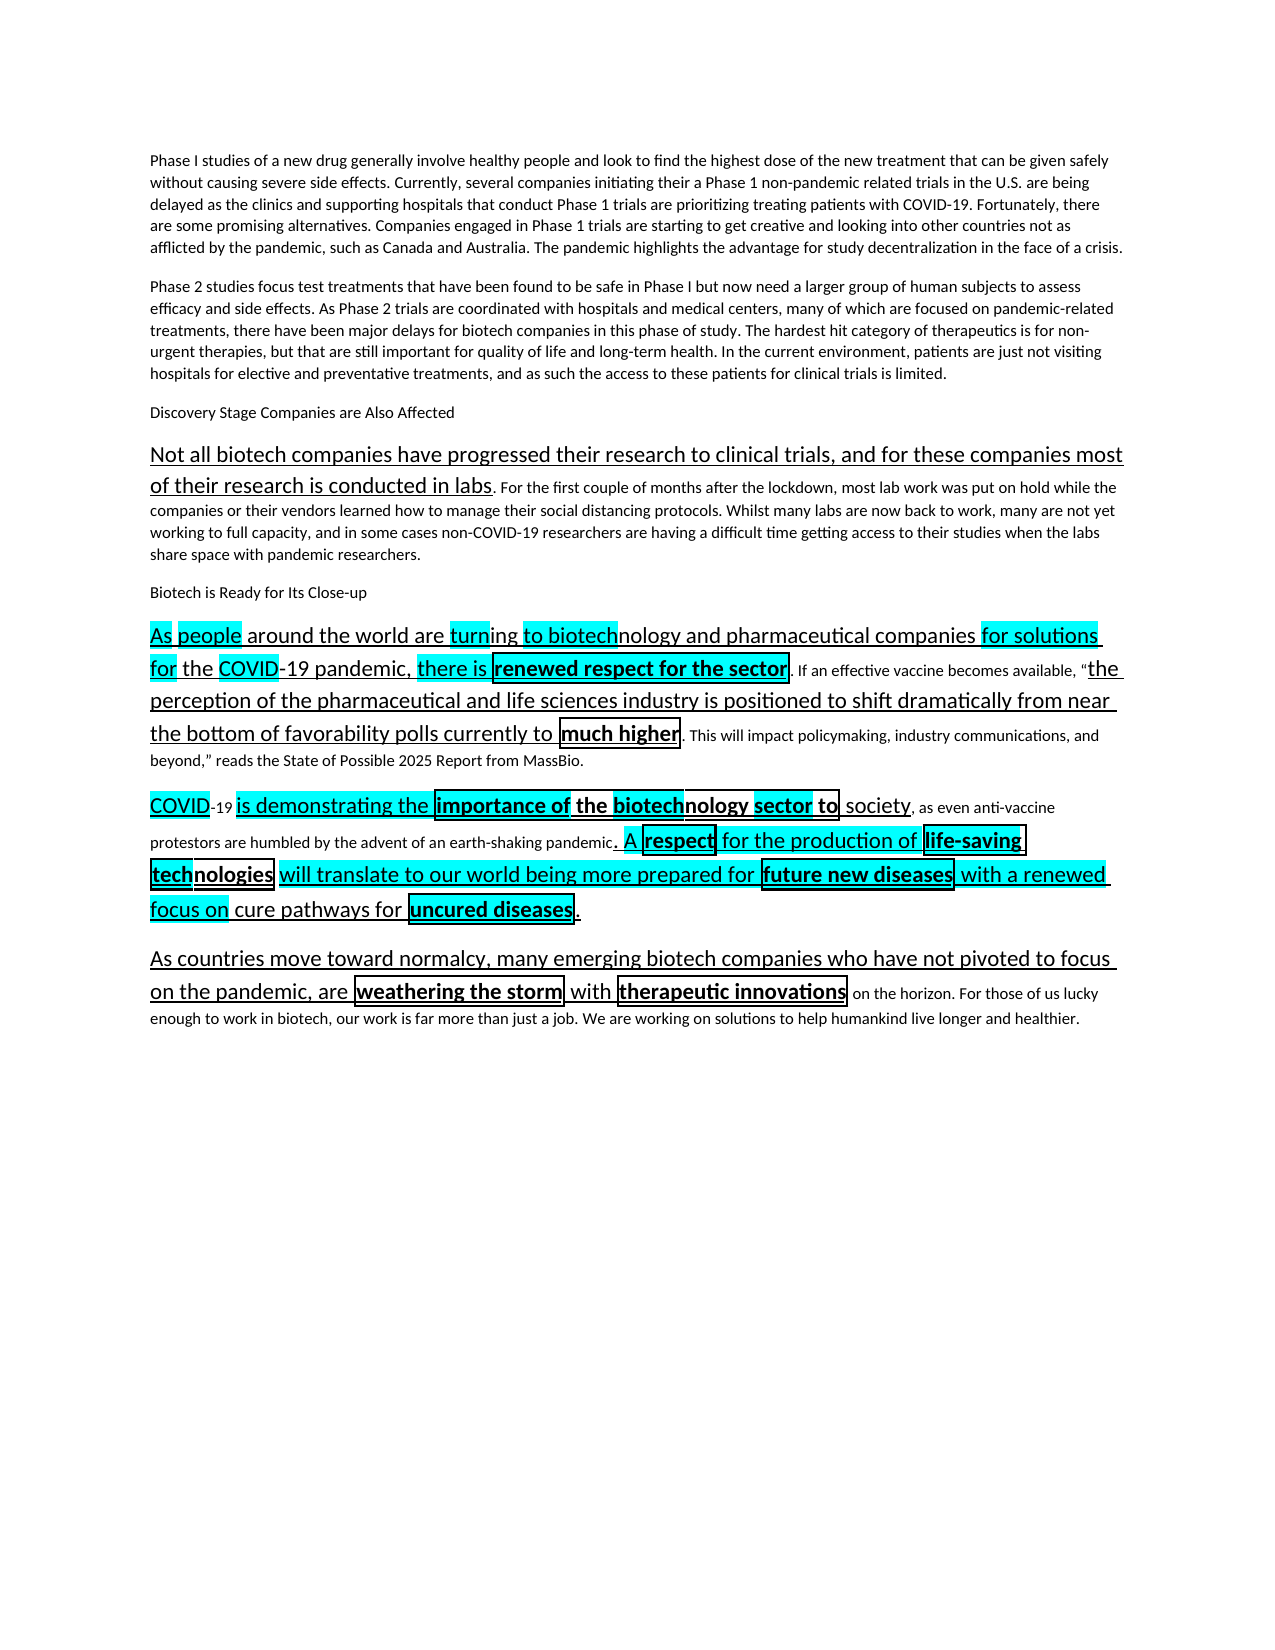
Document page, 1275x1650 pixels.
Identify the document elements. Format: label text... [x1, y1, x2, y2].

text Discovery Stage Companies are Also Affected [150, 402, 1125, 422]
text COVID-19 is demonstrating the importance of the biotechnology sector to society, as even anti-vaccine protestors are humbled by the advent of an earth-shaking pandemic. A respect for the production of life-saving technologies will translate to our world being more prepared for future new diseases with a renewed focus on cure pathways for uncured diseases. [150, 789, 1125, 925]
text Not all biotech companies have progressed their research to clinical trials, and for these companies most of their research is conducted in labs. For the first couple of months after the lockdown, most lab work was put on hold while the companies or their vendors learned how to manage their social distancing protocols. Whilst many labs are now back to work, many are not yet working to full capacity, and in some cases non-COVID-19 researchers are having a difficult time getting access to their studies when the labs share space with pandemic researchers. [150, 441, 1125, 564]
text As people around the world are turning to biotechnology and pharmaceutical companies for solutions for the COVID-19 pandemic, there is renewed respect for the sector. If an effective vaccine becomes available, “the perception of the pharmaceutical and life sciences industry is positioned to shift dramatically from near the bottom of favorability polls currently to much higher. This will impact policymaking, industry communications, and beyond,” reads the State of Possible 2025 Report from MassBio. [150, 621, 1125, 771]
text Phase 2 studies focus test treatments that have been found to be safe in Phase I but now need a larger group of human subjects to assess efficacy and side effects. As Phase 2 trials are coordinated with hospitals and medical centers, many of which are focused on pandemic-related treatments, there have been major delays for biotech companies in this phase of study. The hardest hit category of therapeutics is for non-urgent therapies, but that are still important for quality of life and long-term health. In the current environment, patients are just not visiting hospitals for elective and preventative treatments, and as such the access to these patients for clinical trials is limited. [150, 276, 1125, 384]
text Phase I studies of a new drug generally involve healthy people and look to find the highest dose of the new treatment that can be given safely without causing severe side effects. Currently, several companies initiating their a Phase 1 non-pandemic related trials in the U.S. are being delayed as the clinics and supporting hospitals that conduct Phase 1 trials are prioritizing treating patients with COVID-19. Fortunately, there are some promising alternatives. Companies engaged in Phase 1 trials are starting to get creative and looking into other countries not as afflicted by the pandemic, such as Canada and Australia. The pandemic highlights the advantage for study decentralization in the face of a crisis. [150, 150, 1125, 258]
text Biotech is Ready for Its Close-up [150, 583, 1125, 603]
text As countries move toward normalcy, many emerging biotech companies who have not pivoted to focus on the pandemic, are weathering the storm with therapeutic innovations on the horizon. For those of us lucky enough to work in biotech, our work is far more than just a job. We are working on solutions to help humankind live longer and healthier. [150, 944, 1125, 1029]
